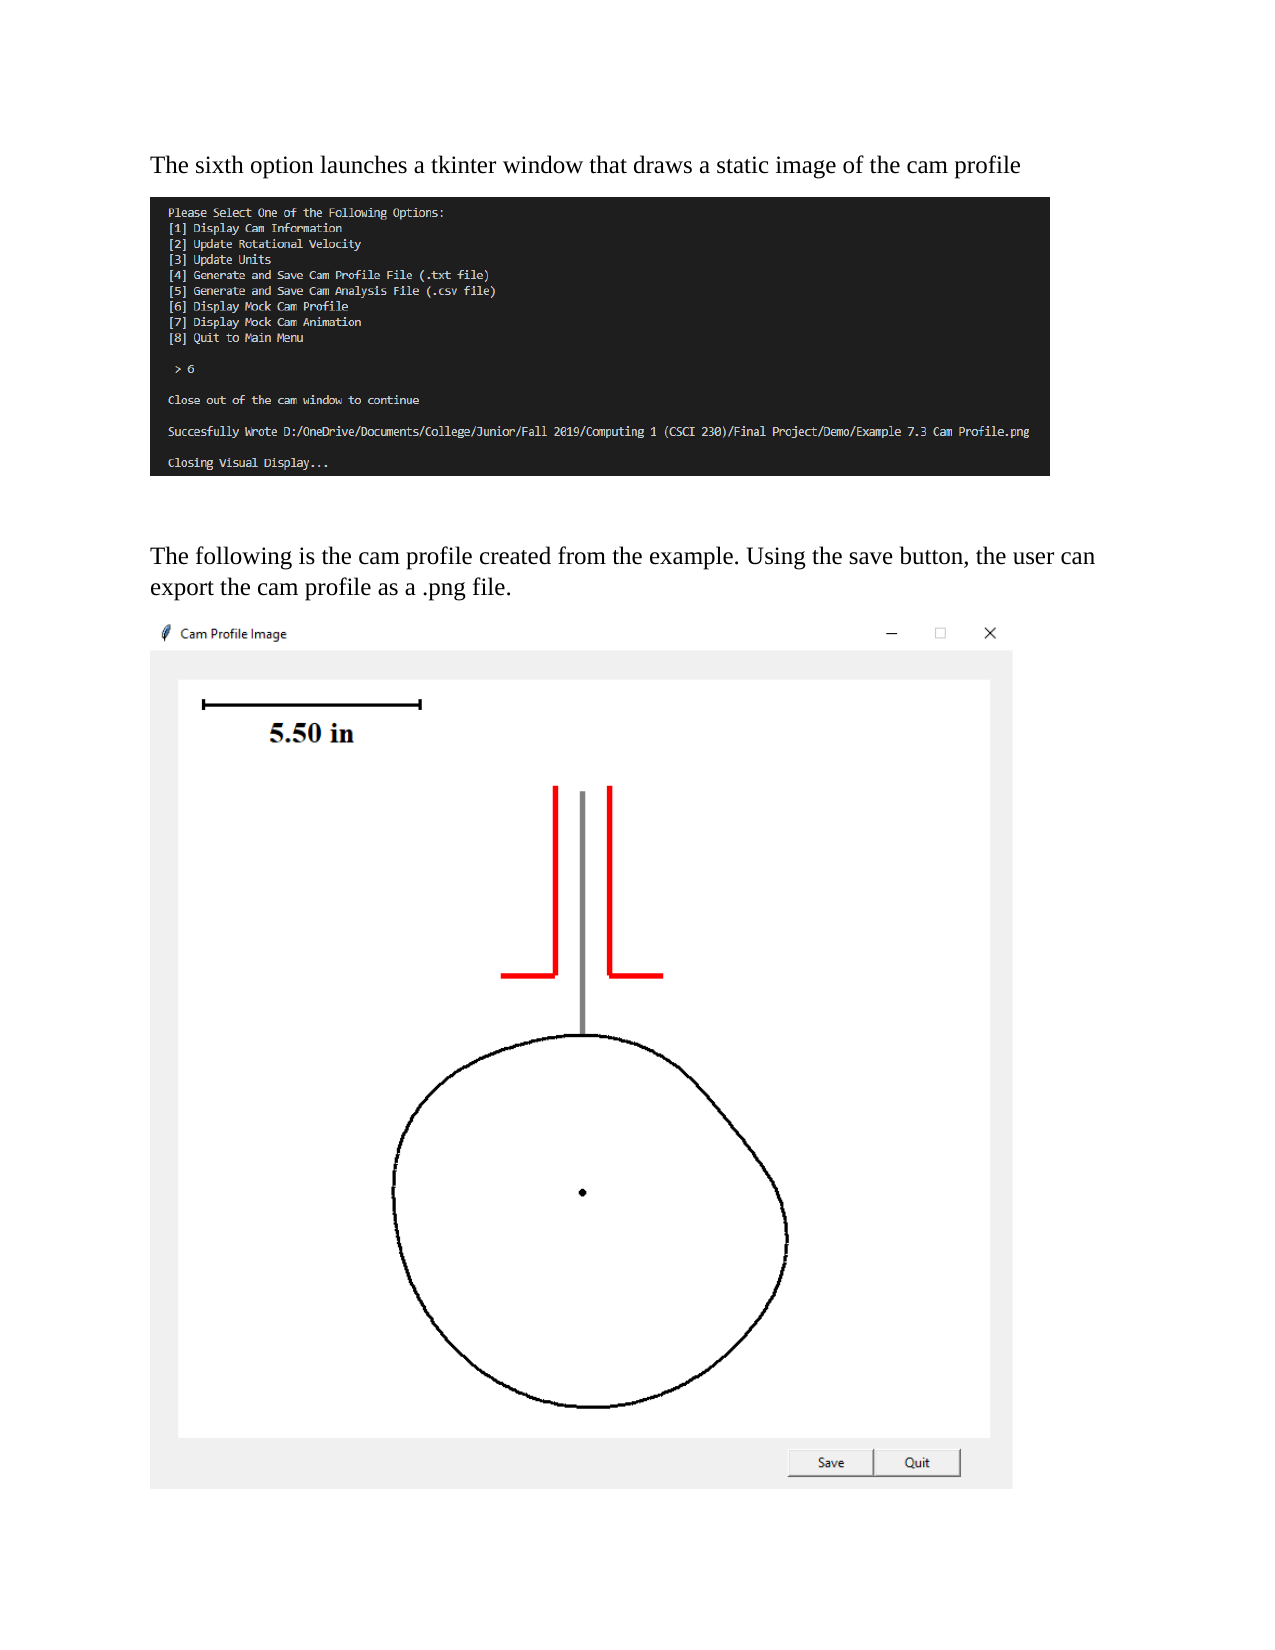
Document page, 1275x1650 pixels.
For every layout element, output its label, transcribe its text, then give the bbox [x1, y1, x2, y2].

picture [150, 197, 1050, 476]
text The sixth option launches a tkinter window that draws a static image of the cam profile [150, 150, 1125, 179]
picture [150, 619, 1013, 1489]
text The following is the cam profile created from the example. Using the save button, the user can export the cam profile as a .png file. [150, 541, 1125, 601]
